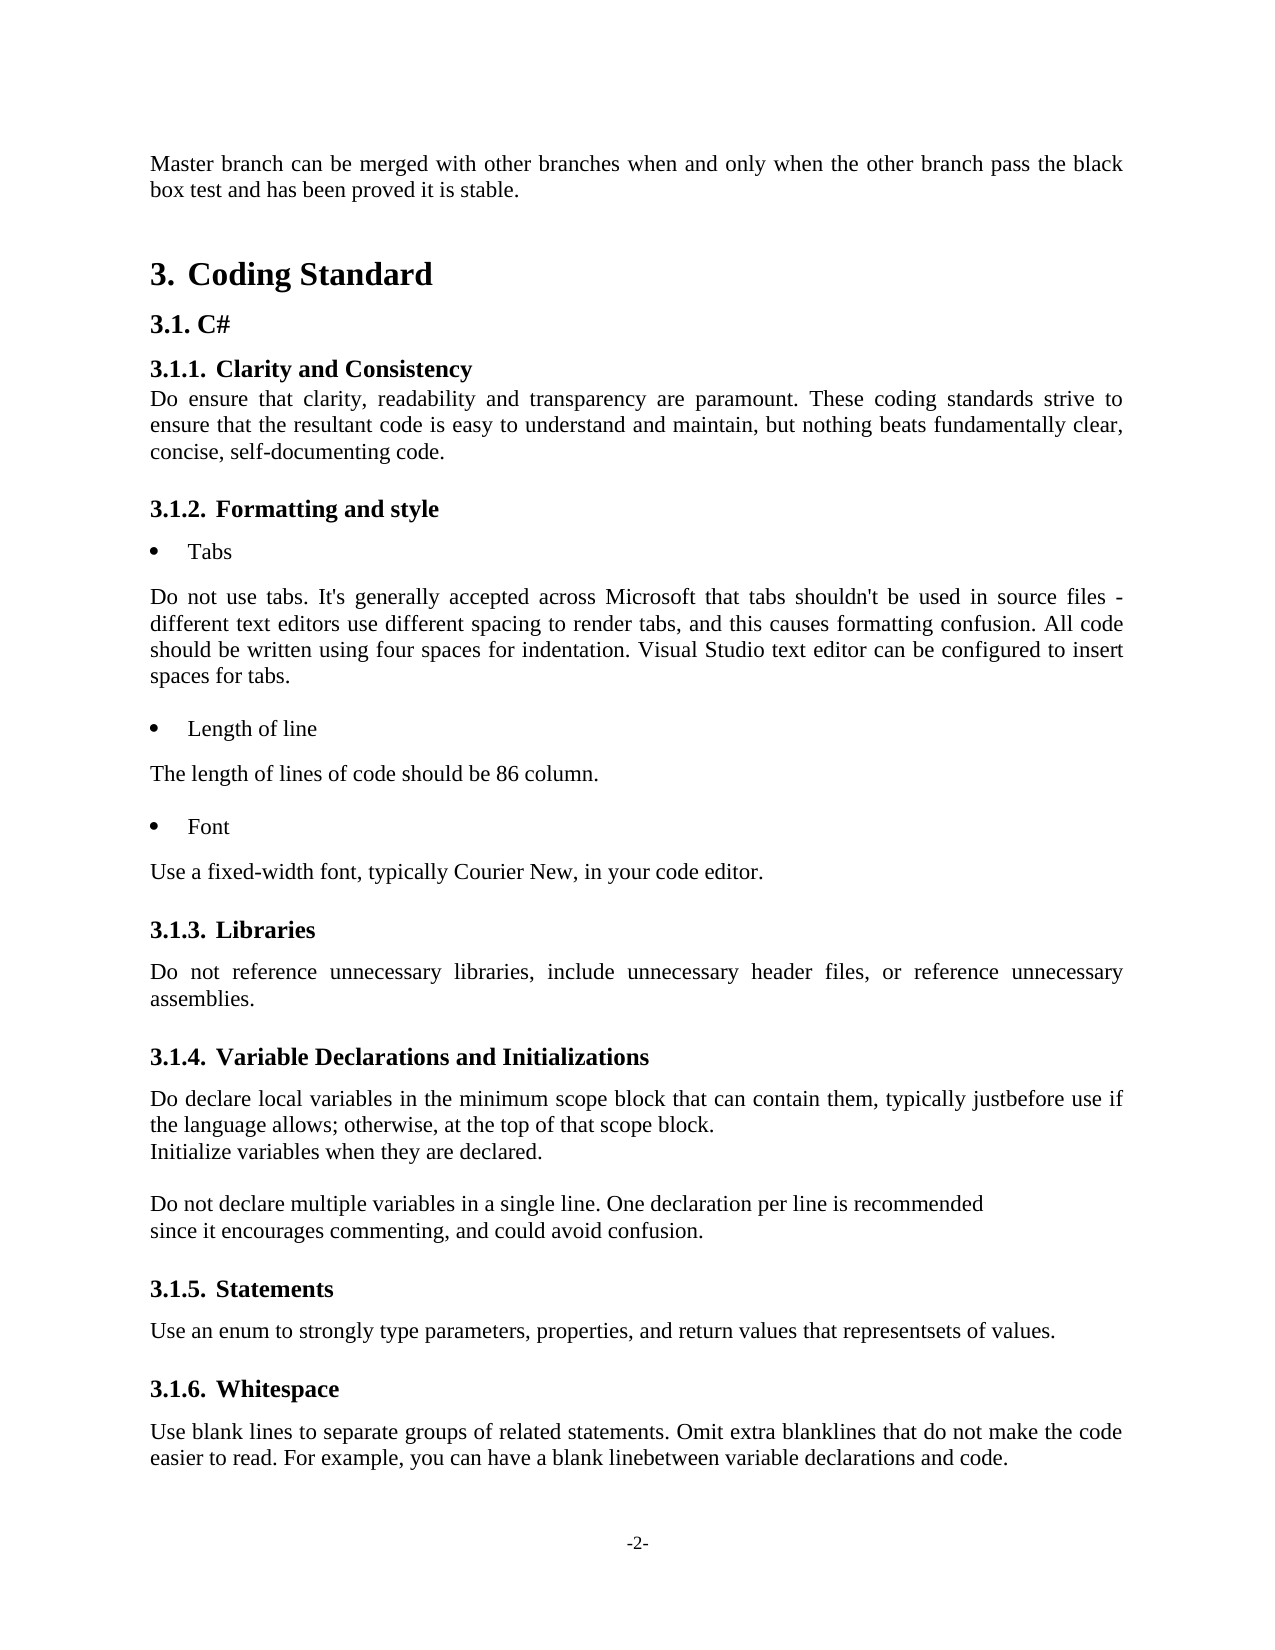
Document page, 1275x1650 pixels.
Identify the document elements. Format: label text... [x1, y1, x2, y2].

text The length of lines of code should be 86 column. [150, 760, 1125, 786]
text Initialize variables when they are declared. [150, 1138, 1125, 1164]
subtitle Coding Standard [150, 254, 1125, 292]
text Use a fixed-width font, typically Courier New, in your code editor. [150, 858, 1125, 884]
text Do declare local variables in the minimum scope block that can contain them, typically justbefore use if the language allows; otherwise, at the top of that scope block. [150, 1085, 1125, 1138]
subtitle Formatting and style [150, 494, 1125, 523]
text Use blank lines to separate groups of related statements. Omit extra blanklines that do not make the code easier to read. For example, you can have a blank linebetween variable declarations and code. [150, 1418, 1125, 1470]
text Master branch can be merged with other branches when and only when the other branch pass the black box test and has been proved it is stable. [150, 150, 1125, 203]
text since it encourages commenting, and could avoid confusion. [150, 1217, 1125, 1243]
text Use an enum to strongly type parameters, properties, and return values that representsets of values. [150, 1317, 1125, 1344]
subtitle Libraries [150, 915, 1125, 943]
text Do ensure that clarity, readability and transparency are paramount. These coding standards strive to ensure that the resultant code is easy to understand and maintain, but nothing beats fundamentally clear, concise, self-documenting code. [150, 385, 1125, 464]
text Do not use tabs. It's generally accepted across Microsoft that tabs shouldn't be used in source files - different text editors use different spacing to render tabs, and this causes formatting confusion. All code should be written using four spaces for indentation. Visual Studio text editor can be configured to insert spaces for tabs. [150, 583, 1125, 689]
subtitle Clarity and Consistency [150, 354, 1125, 383]
list Font [150, 813, 1125, 839]
text Do not declare multiple variables in a single line. One declaration per line is recommended [150, 1191, 1125, 1217]
subtitle C# [150, 308, 1125, 339]
text Do not reference unnecessary libraries, include unnecessary header files, or reference unnecessary assemblies. [150, 958, 1125, 1011]
list Tabs [150, 538, 1125, 564]
list Length of line [150, 715, 1125, 741]
subtitle Variable Declarations and Initializations [150, 1042, 1125, 1070]
subtitle Whitespace [150, 1374, 1125, 1403]
subtitle Statements [150, 1274, 1125, 1302]
